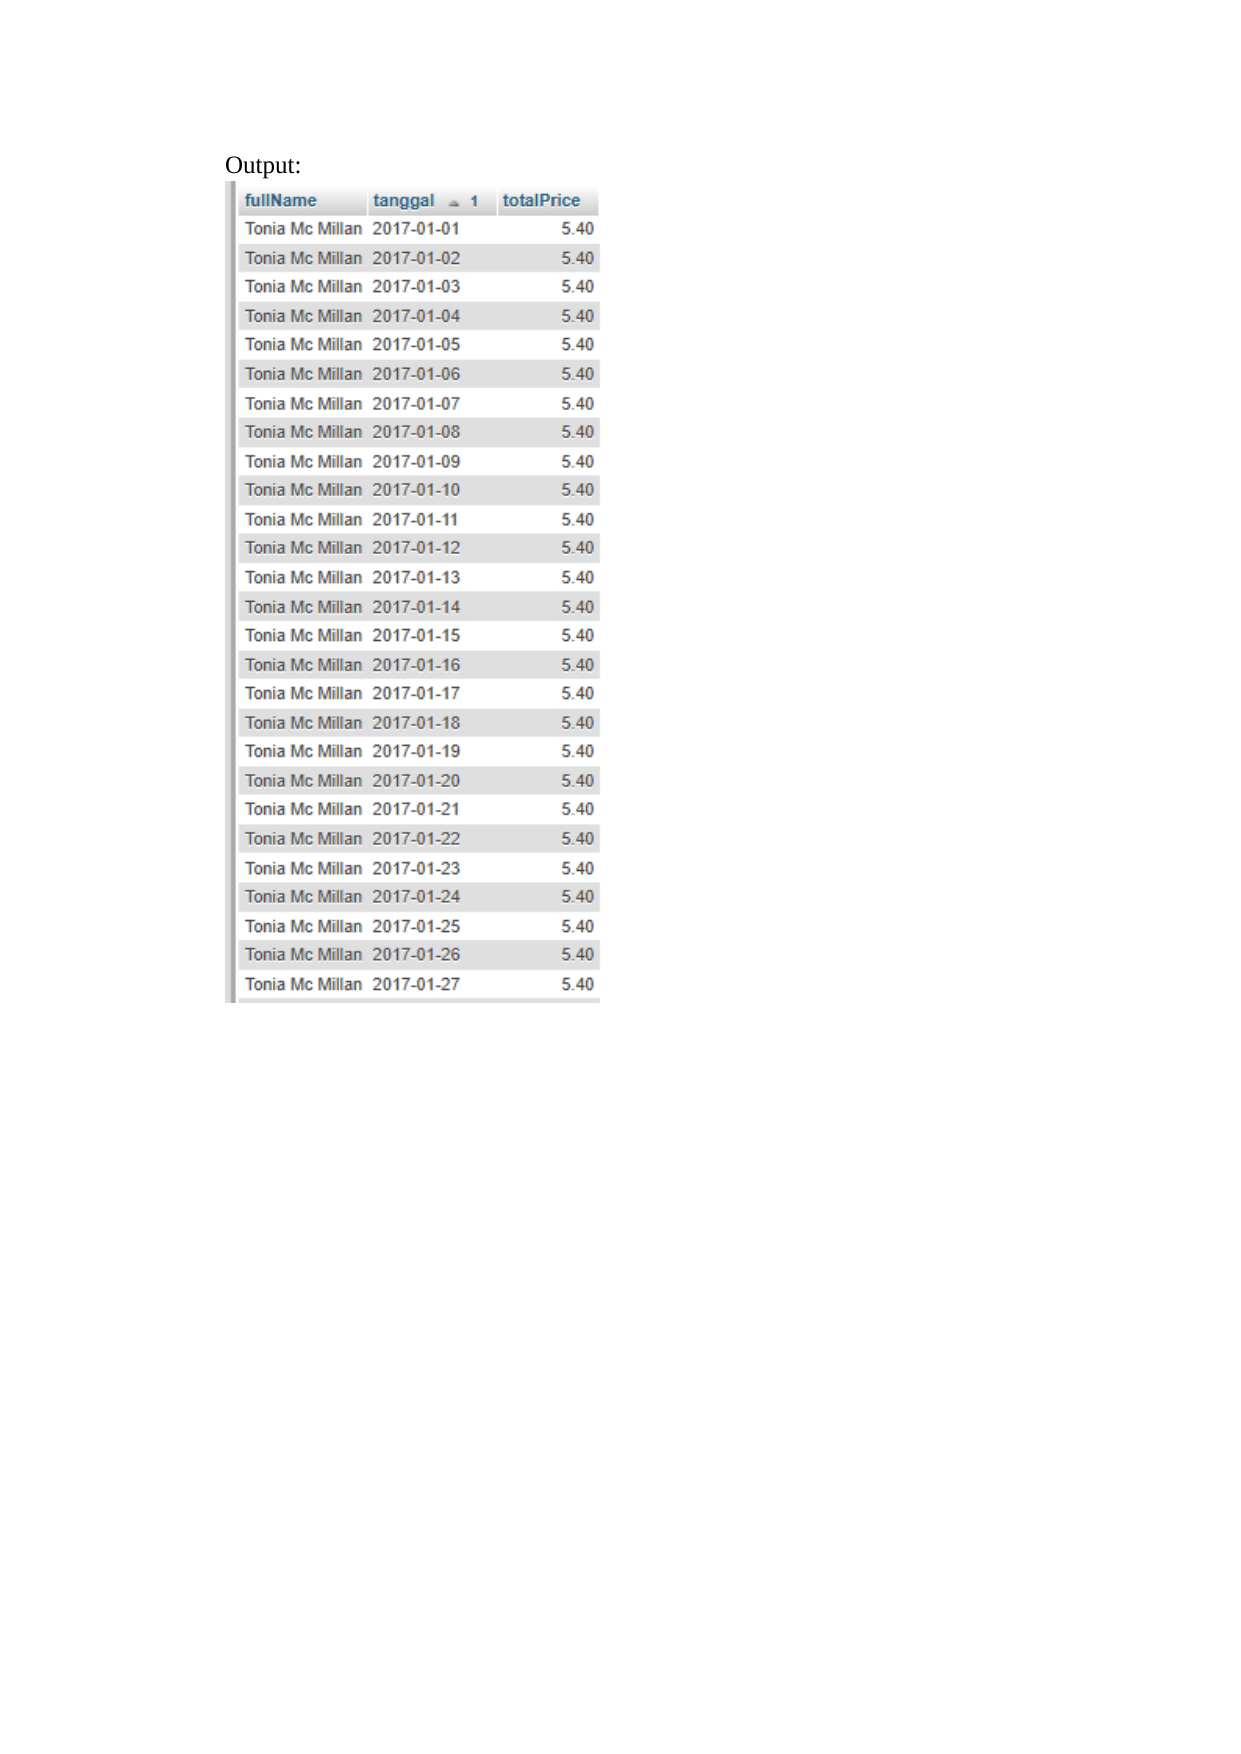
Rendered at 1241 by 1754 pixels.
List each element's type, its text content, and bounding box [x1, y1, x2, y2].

picture [225, 181, 608, 1003]
